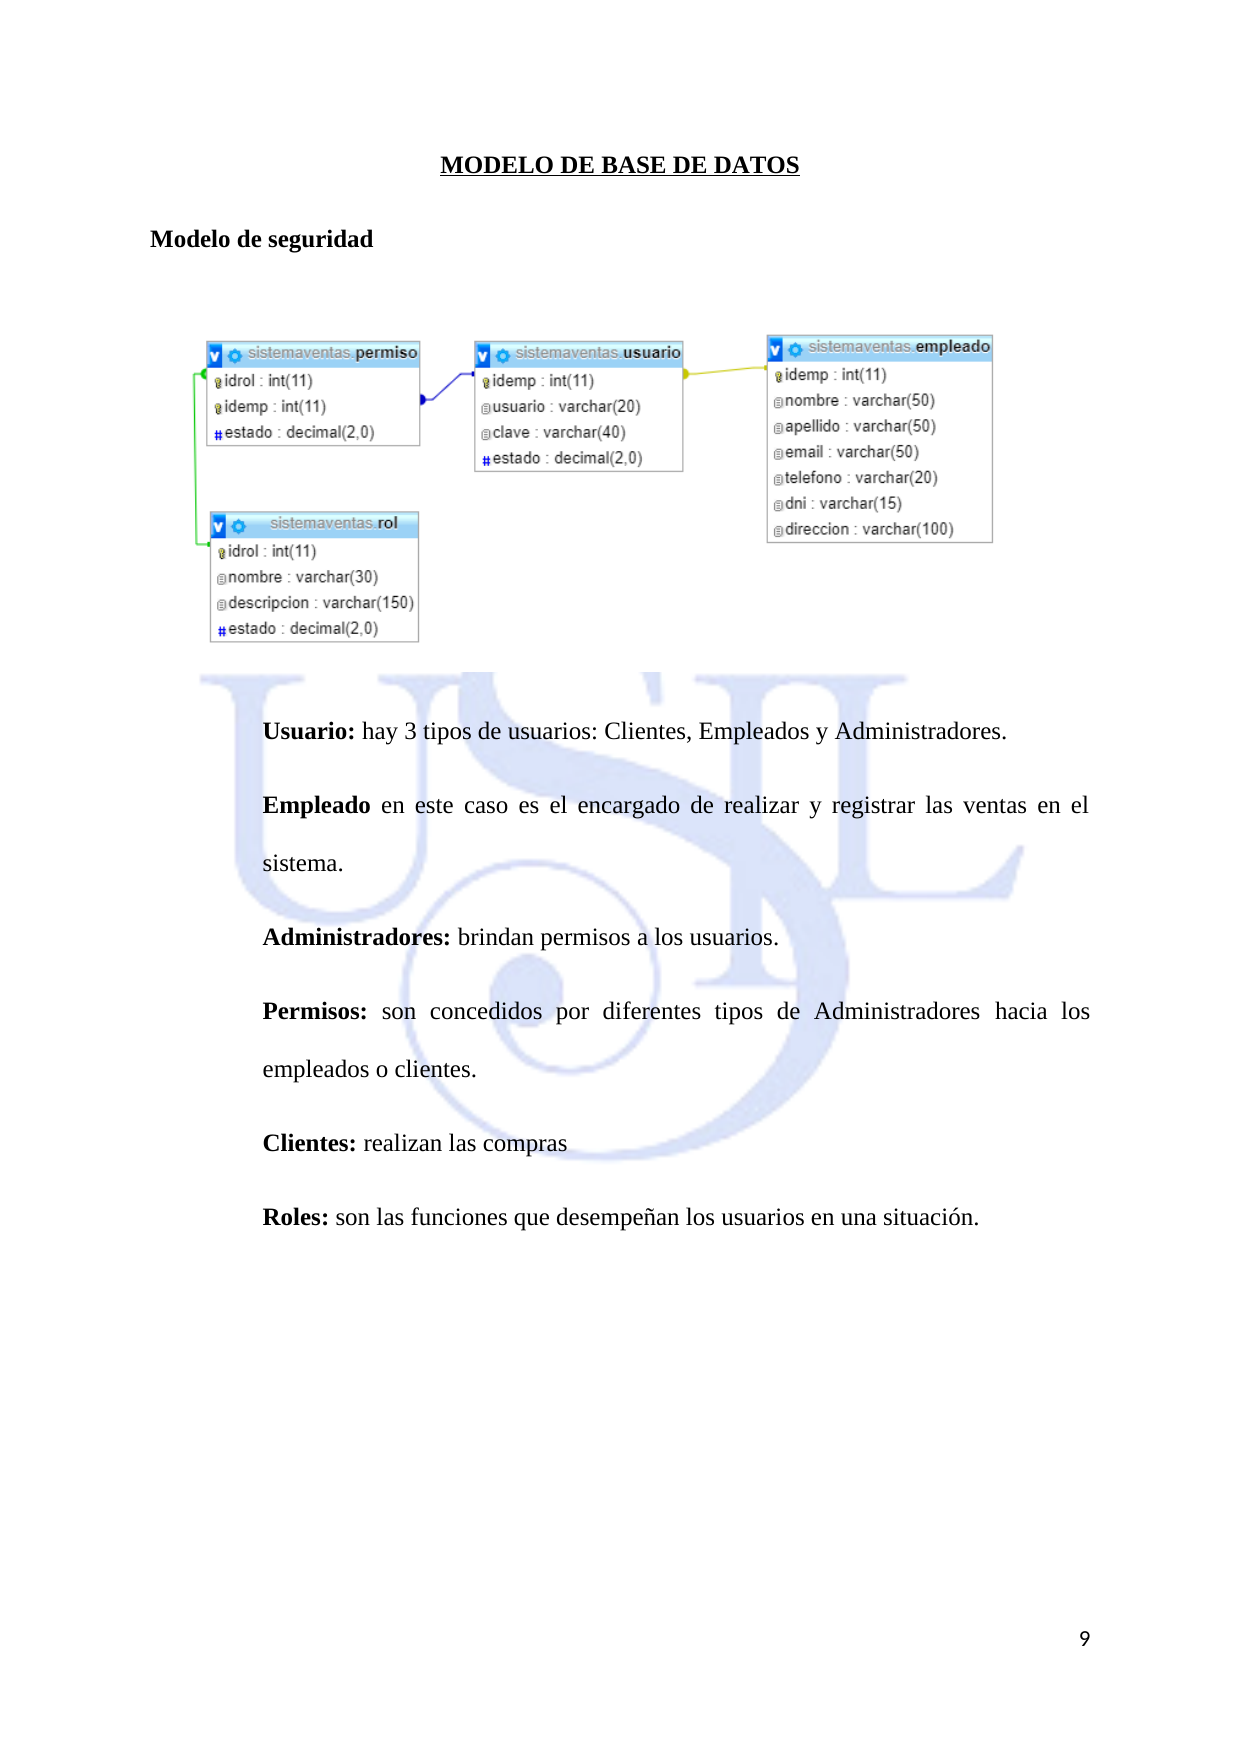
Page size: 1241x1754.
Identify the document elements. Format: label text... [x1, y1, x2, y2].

text Permisos: son concedidos por diferentes tipos de Administradores hacia los empleados o clientes. [262, 996, 1090, 1083]
text Roles: son las funciones que desempeñan los usuarios en una situación. [262, 1202, 1090, 1231]
picture [150, 298, 1036, 672]
text MODELO DE BASE DE DATOS [150, 150, 1090, 179]
text Empleado en este caso es el encargado de realizar y registrar las ventas en el sistema. [262, 791, 1090, 877]
text Clientes: realizan las compras [262, 1128, 1090, 1157]
text Modelo de seguridad [150, 224, 1090, 253]
text Usuario: hay 3 tipos de usuarios: Clientes, Empleados y Administradores. [262, 716, 1090, 745]
text Administradores: brindan permisos a los usuarios. [262, 922, 1090, 951]
